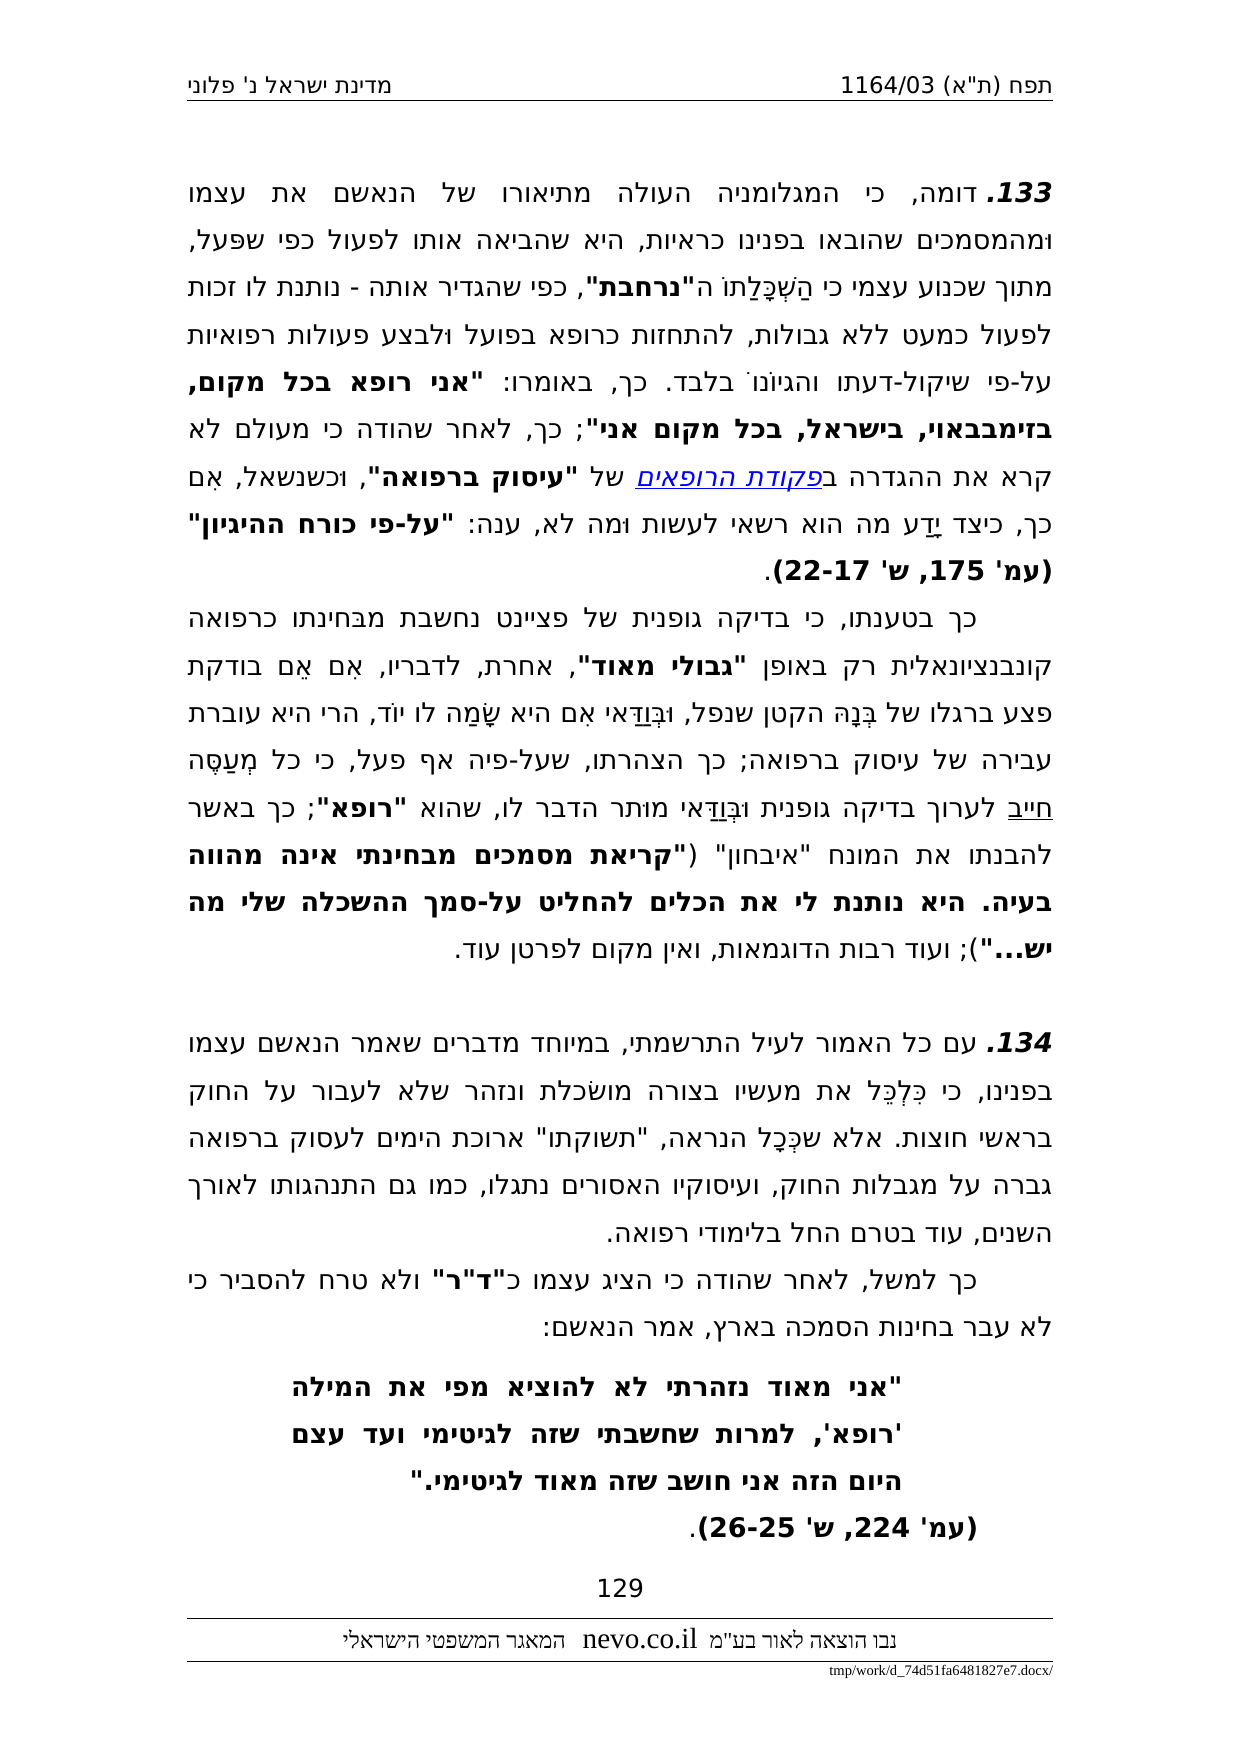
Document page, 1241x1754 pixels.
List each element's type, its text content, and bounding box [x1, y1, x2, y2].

text 134. עם כל האמור לעיל התרשמתי, במיוחד מדברים שאמר הנאשם עצמו בפנינו, כי כִּלְכֵּל את מעשיו בצורה מושׂכלת ונזהר שלא לעבור על החוק בראשי חוצות. אלא שכְּכָל הנראה, "תשוקתו" ארוכת הימים לעסוק ברפואה גברה על מגבלות החוק, ועיסוקיו האסורים נתגלו, כמו גם התנהגותו לאורך השנים, עוד בטרם החל בלימודי רפואה. [187, 1028, 1053, 1248]
text "אני מאוד נזהרתי לא להוציא מפי את המילה 'רופא', למרות שחשבתי שזה לגיטימי ועד עצם היום הזה אני חושב שזה מאוד לגיטימי." [291, 1371, 903, 1497]
text כך בטענתו, כי בדיקה גופנית של פציינט נחשבת מבּחינתו כרפואה קונבנציונאלית רק באופן "גבולי מאוד", אחרת, לדבריו, אִם אֵם בודקת פצע ברגלו של בְּנָהּ הקטן שנפל, וּבְּוַדַּאי אִם היא שָׂמַה לו יוֹד, הרי היא עוברת עבירה של עיסוק ברפואה; כך הצהרתו, שעל-פיה אף פעל, כי כל מְעַסֶּה חייב לערוך בדיקה גופנית וּבְּוַדַּאי מוּתר הדבר לו, שהוא "רופא"; כך באשר להבנתו את המונח "איבחון" ("קריאת מסמכים מבחינתי אינה מהווה בעיה. היא נותנת לי את הכלים להחליט על-סמך ההשכלה שלי מה יש..."); ועוד רבות הדוגמאות, ואין מקום לפרטן עוד. [187, 603, 1053, 965]
text 133. דומה, כי המגלומניה העולה מתיאורו של הנאשם את עצמו וּמהמסמכים שהובאו בפנינו כראיות, היא שהביאה אותו לפעול כפי שפּעל, מתוך שכנוע עצמי כי הַשְׁכָּלַתוֹ ה"נרחבת", כפי שהגדיר אותה - נותנת לו זכות לפעול כמעט ללא גבולות, להתחזות כרופא בפועל וּלבצע פעולות רפואיות על-פי שיקול-דעתו והגיוֹנוֹ בלבד. כך, באומרו: "אני רופא בכל מקום, בזימבבאוי, בישראל, בכל מקום אני"; כך, לאחר שהודה כי מעולם לא קרא את ההגדרה בפקודת הרופאים של "עיסוק ברפואה", וּכשנשאל, אִם כך, כיצד יָדַע מה הוא רשאי לעשות וּמה לא, ענה: "על-פי כורח ההיגיון" (עמ' 175, ש' 22-17). [187, 177, 1053, 587]
text (עמ' 224, ש' 26-25). [187, 1513, 1053, 1544]
text כך למשל, לאחר שהודה כי הציג עצמו כ"ד"ר" ולא טרח להסביר כי לא עבר בחינות הסמכה בארץ, אמר הנאשם: [187, 1264, 1053, 1343]
